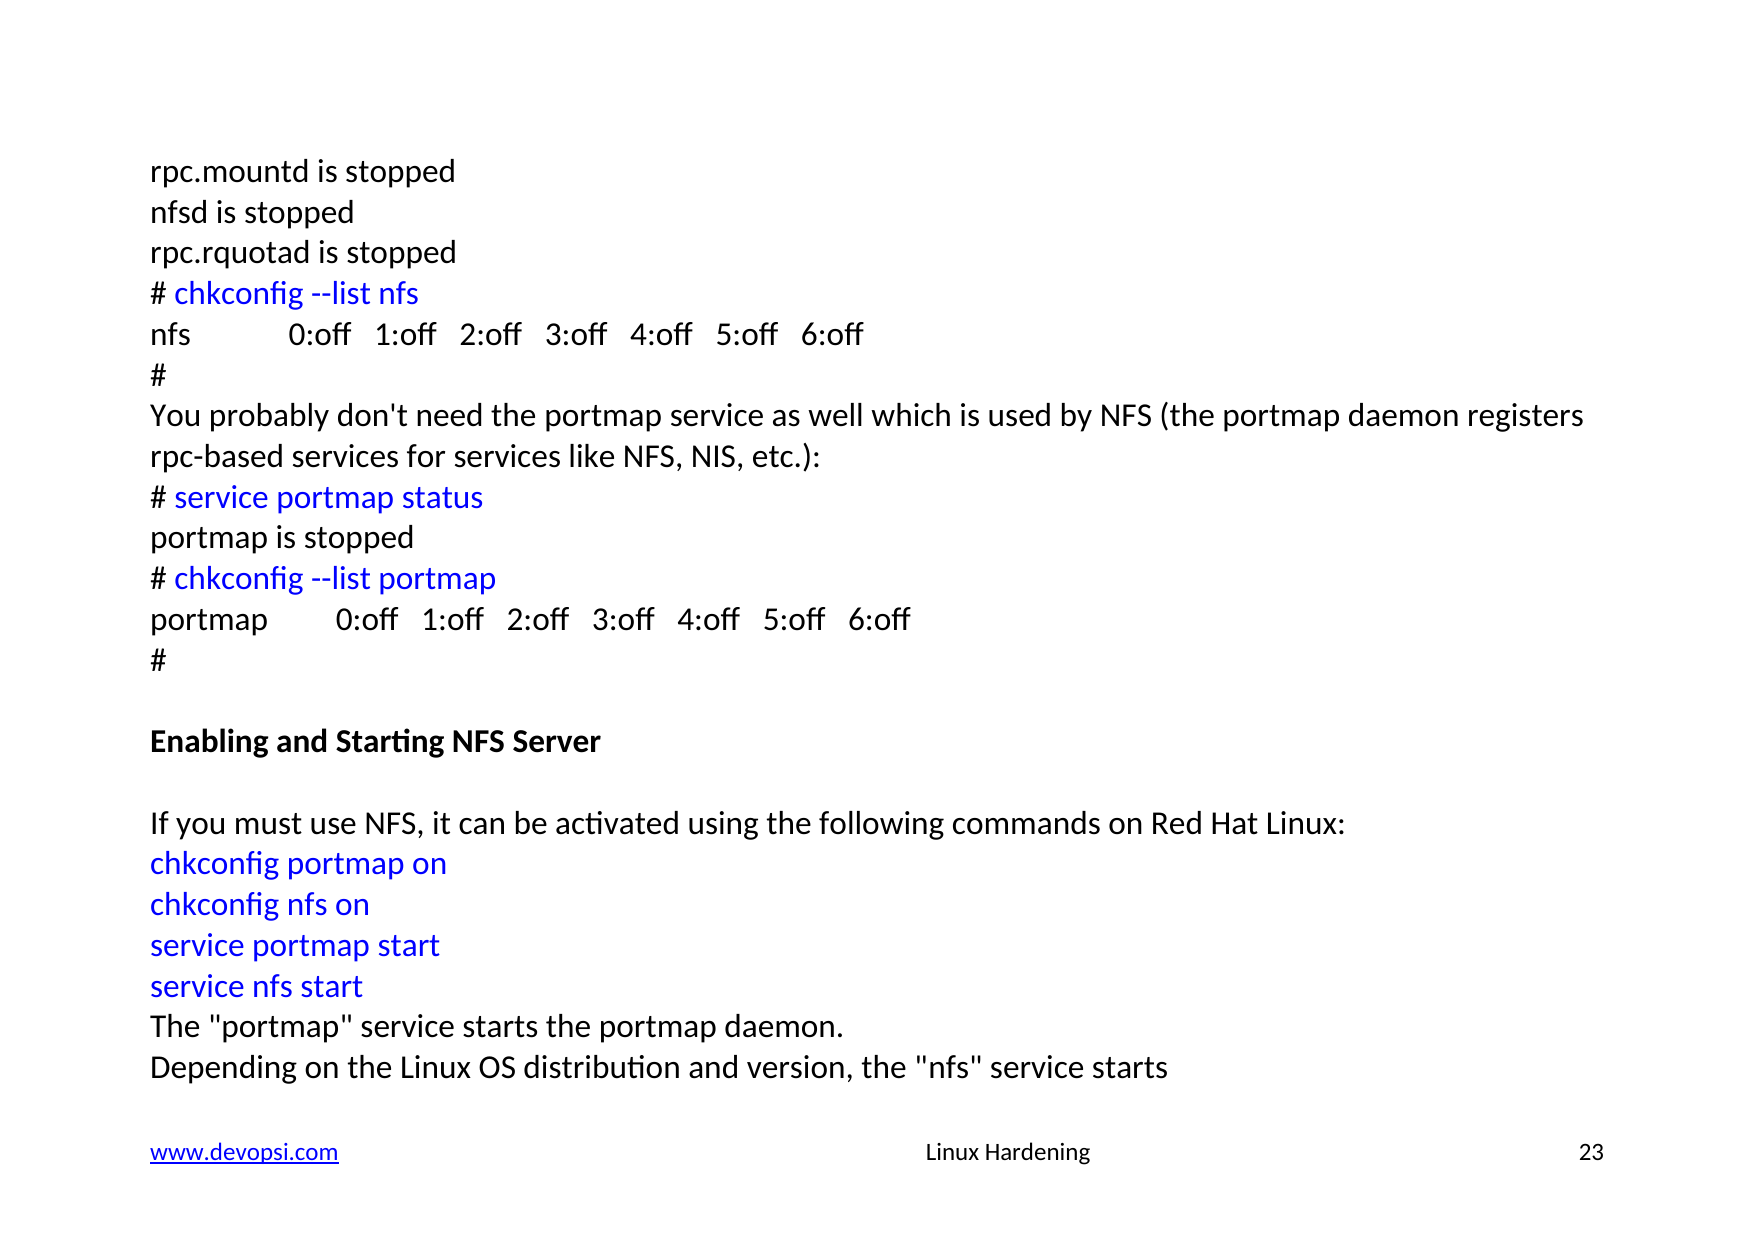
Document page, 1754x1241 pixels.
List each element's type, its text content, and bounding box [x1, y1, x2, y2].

text portmap 0:off 1:off 2:off 3:off 4:off 5:off 6:off [150, 598, 1604, 639]
text # chkconfig --list nfs [150, 272, 1604, 313]
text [150, 1005, 1604, 1087]
text Enabling and Starting NFS Server If you must use NFS, it can be activated using the following commands on Red Hat Linux: [150, 679, 1604, 842]
text service portmap start [150, 924, 1604, 964]
text chkconfig portmap on [150, 842, 1604, 883]
text rpc.mountd is stopped [150, 150, 1604, 191]
text # [150, 354, 1604, 394]
text # service portmap status [150, 476, 1604, 517]
text nfsd is stopped [150, 191, 1604, 231]
text You probably don't need the portmap service as well which is used by NFS (the portmap daemon registers rpc-based services for services like NFS, NIS, etc.): [150, 394, 1604, 476]
text portmap is stopped [150, 517, 1604, 557]
text chkconfig nfs on [150, 883, 1604, 924]
text rpc.rquotad is stopped [150, 231, 1604, 272]
text # chkconfig --list portmap [150, 557, 1604, 598]
text nfs 0:off 1:off 2:off 3:off 4:off 5:off 6:off [150, 313, 1604, 354]
text service nfs start [150, 964, 1604, 1005]
text # [150, 639, 1604, 679]
